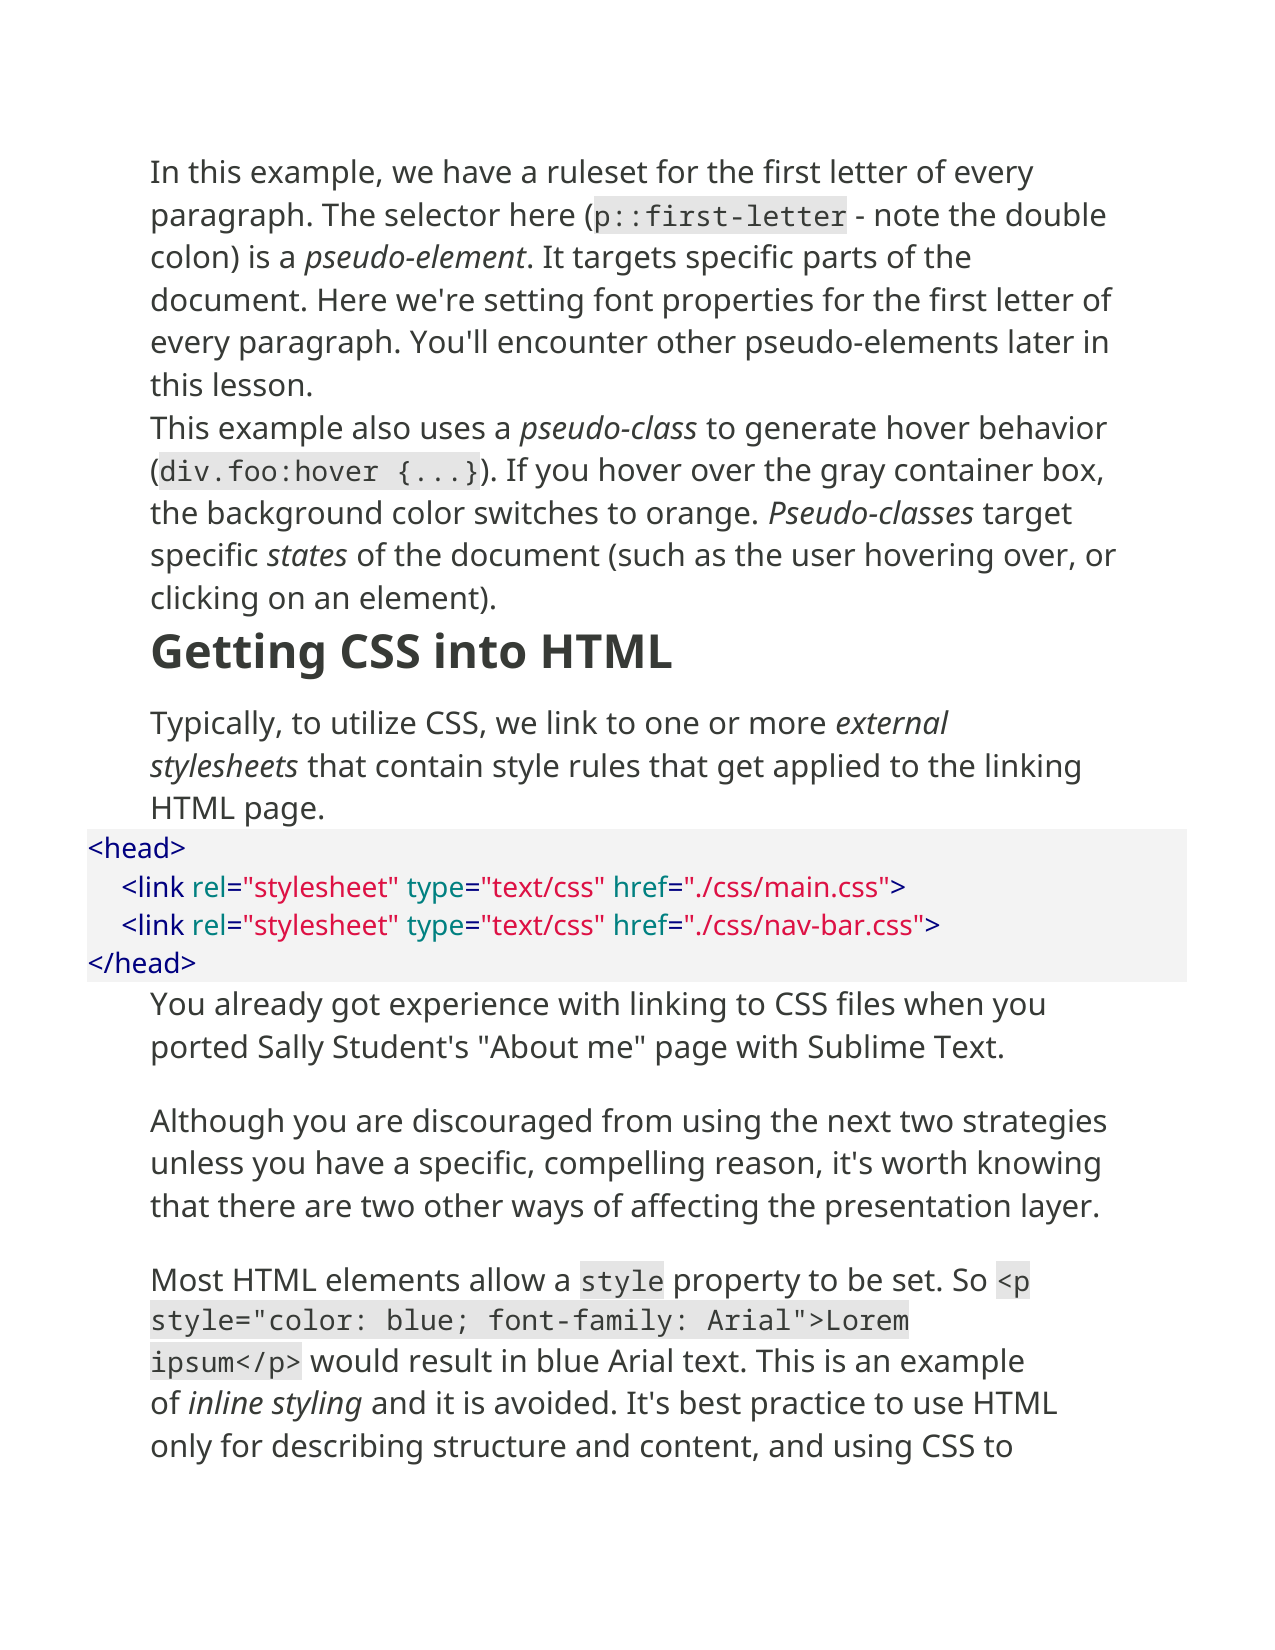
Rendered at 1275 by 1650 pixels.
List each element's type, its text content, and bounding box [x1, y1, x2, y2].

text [150, 1258, 1125, 1466]
text <head> [87, 829, 1187, 867]
text <link rel="stylesheet" type="text/css" href="./css/main.css"> [87, 867, 1187, 906]
text You already got experience with linking to CSS files when you ported Sally Student's "About me" page with Sublime Text. [150, 982, 1125, 1067]
text <link rel="stylesheet" type="text/css" href="./css/nav-bar.css"> [87, 906, 1187, 944]
text This example also uses a pseudo-class to generate hover behavior (div.foo:hover {...}). If you hover over the gray container box, the background color switches to orange. Pseudo-classes target specific states of the document (such as the user hovering over, or clicking on an element). [150, 406, 1125, 619]
text Although you are discouraged from using the next two strategies unless you have a specific, compelling reason, it's worth knowing that there are two other ways of affecting the presentation layer. [150, 1099, 1125, 1226]
subtitle Getting CSS into HTML [150, 619, 1125, 682]
text In this example, we have a ruleset for the first letter of every paragraph. The selector here (p::first-letter - note the double colon) is a pseudo-element. It targets specific parts of the document. Here we're setting font properties for the first letter of every paragraph. You'll encounter other pseudo-elements later in this lesson. [150, 150, 1125, 406]
text Typically, to utilize CSS, we link to one or more external stylesheets that contain style rules that get applied to the linking HTML page. [150, 701, 1125, 829]
text </head> [87, 944, 1187, 982]
